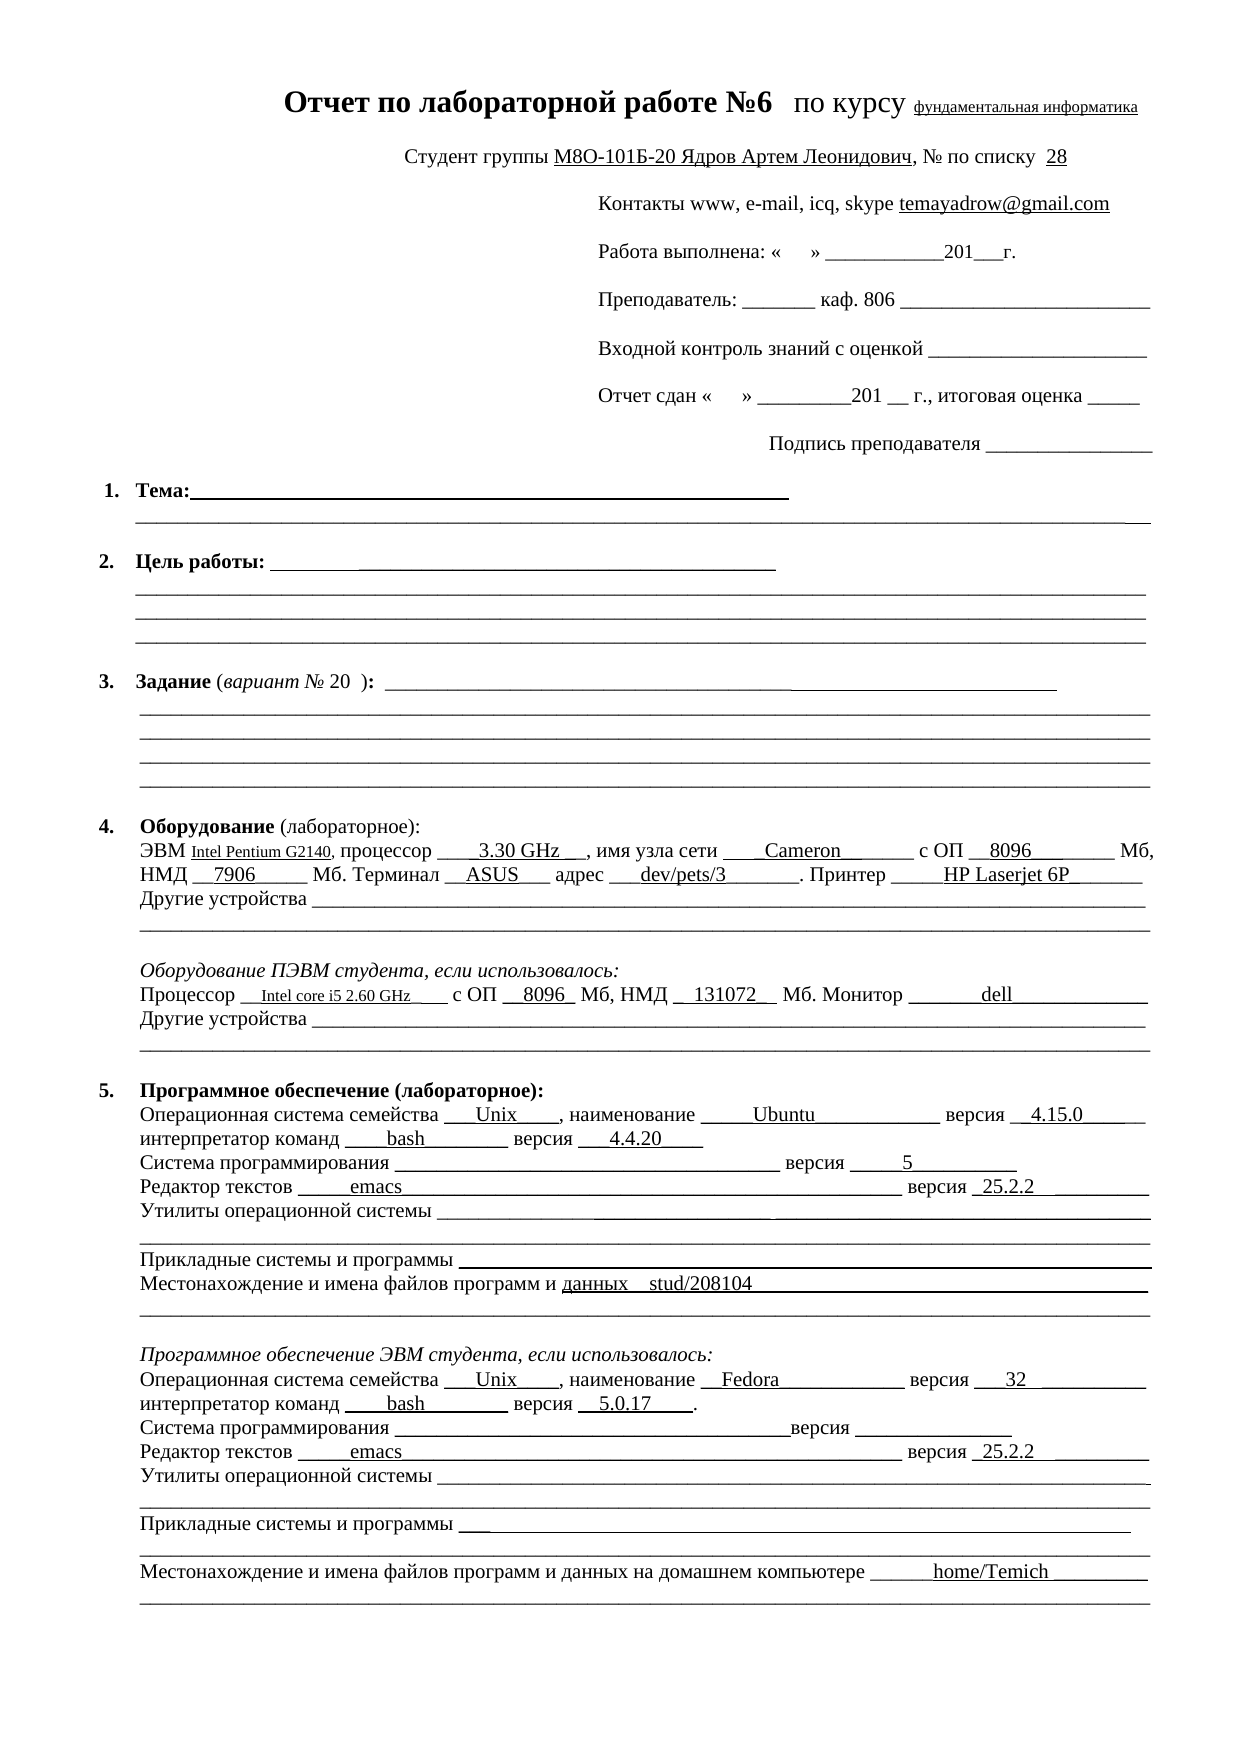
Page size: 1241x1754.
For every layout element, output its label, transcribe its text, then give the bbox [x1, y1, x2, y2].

text Работа выполнена: « » ____________201___г. [598, 239, 1156, 263]
text Местонахождение и имена файлов программ и данных на домашнем компьютере ______home/Temich _________ [139, 1559, 1156, 1583]
text интерпретатор команд ____bash________ версия ___4.4.20____ [139, 1126, 1156, 1150]
text Отчет по лабораторной работе №6 по курсу фундаментальная информатика [283, 83, 1156, 119]
list Цель работы: ________________________________________ [98, 549, 1156, 573]
list Оборудование (лабораторное): [98, 813, 1156, 838]
text ЭВМ Intel Pentium G2140, процессор ____3.30 GHz __, имя узла сети _Cameron_______ с ОП __8096________ Мб, НМД __7906_____ Мб. Терминал __ASUS___ адрес ___dev/pets/3_______. Принтер _____HP Laserjet 6P_______ [139, 838, 1156, 886]
text Прикладные системы и программы __ ______________________ [139, 1247, 1156, 1271]
text Программное обеспечение ЭВМ студента, если использовалось: [139, 1342, 1156, 1366]
text _________________________________________________________________________________________________ [135, 574, 1156, 598]
text Операционная система семейства ___Unix____, наименование _____Ubuntu____________ версия __4.15.0______ [139, 1102, 1156, 1126]
text _________________________________________________________________________________________________ [139, 1030, 1156, 1054]
text _________________________________________________________________________________________________ [139, 1222, 1156, 1247]
text _________________________________________________________________________________________________ [139, 910, 1156, 934]
text Процессор __Intel core i5 2.60 GHz_ с ОП __8096_ Мб, НМД _ 131072_ Мб. Монитор _______dell_____________ [139, 982, 1156, 1006]
text _________________________________________________________________________________________________ [139, 1487, 1156, 1511]
text Подпись преподавателя ________________ [769, 431, 1156, 455]
text интерпретатор команд ____bash________ версия __5.0.17____. [139, 1391, 1156, 1415]
text Система программирования _____________________________________ версия _____5__________ [139, 1150, 1156, 1174]
text _________________________________________________________________________________________________ [139, 742, 1156, 766]
text Утилиты операционной системы ____________________________________________________________________ [140, 1463, 1156, 1487]
text Операционная система семейства ___Unix____, наименование __Fedora____________ версия ___32 __________ [139, 1367, 1156, 1391]
text _________________________________________________________________________________________________ [139, 718, 1156, 742]
text _________________________________________________________________________________________________ [139, 766, 1156, 790]
text _________________________________________________________________________________________________ [139, 1295, 1156, 1319]
text Преподаватель: _______ каф. 806 ________________________ [598, 287, 1156, 311]
list Тема: _______ _______________________________________________________________________________________________ [104, 478, 1156, 526]
text Редактор текстов _____emacs________________________________________________ версия _25.2.2 _________ [139, 1439, 1156, 1463]
text _________________________________________________________________________________________________ [139, 1535, 1156, 1559]
text _________________________________________________________________________________________________ [139, 1583, 1156, 1607]
text Прикладные системы и программы ___ [139, 1511, 1156, 1535]
text _________________________________________________________________________________________________ [139, 694, 1156, 718]
text _________________________________________________________________________________________________ [135, 622, 1156, 646]
text _________________________________________________________________________________________________ [135, 598, 1156, 622]
text Редактор текстов _____emacs________________________________________________ версия _25.2.2 _________ [139, 1174, 1156, 1198]
list Задание (вариант № 20 ): _______________________________________ [98, 669, 1156, 693]
text Утилиты операционной системы ________________________________ ____________________________________ [139, 1198, 1156, 1222]
text Местонахождение и имена файлов программ и данных__stud/208104 ____________________________________ [139, 1271, 1156, 1295]
text Оборудование ПЭВМ студента, если использовалось: [139, 958, 1156, 982]
text Система программирования ______________________________________версия _______________ [139, 1415, 1156, 1439]
list Программное обеспечение (лабораторное): [98, 1078, 1156, 1102]
text Другие устройства ________________________________________________________________________________ [139, 1006, 1156, 1030]
text Контакты www, e-mail, icq, skype temayadrow@gmail.com [598, 191, 1156, 215]
text Входной контроль знаний с оценкой _____________________ [598, 336, 1156, 360]
text Отчет сдан « » _________201 __ г., итоговая оценка _____ [598, 383, 1156, 407]
text Студент группы М8О-101Б-20 Ядров Артем Леонидович, № по списку 28 [404, 144, 1156, 168]
text Другие устройства ________________________________________________________________________________ [139, 886, 1156, 910]
